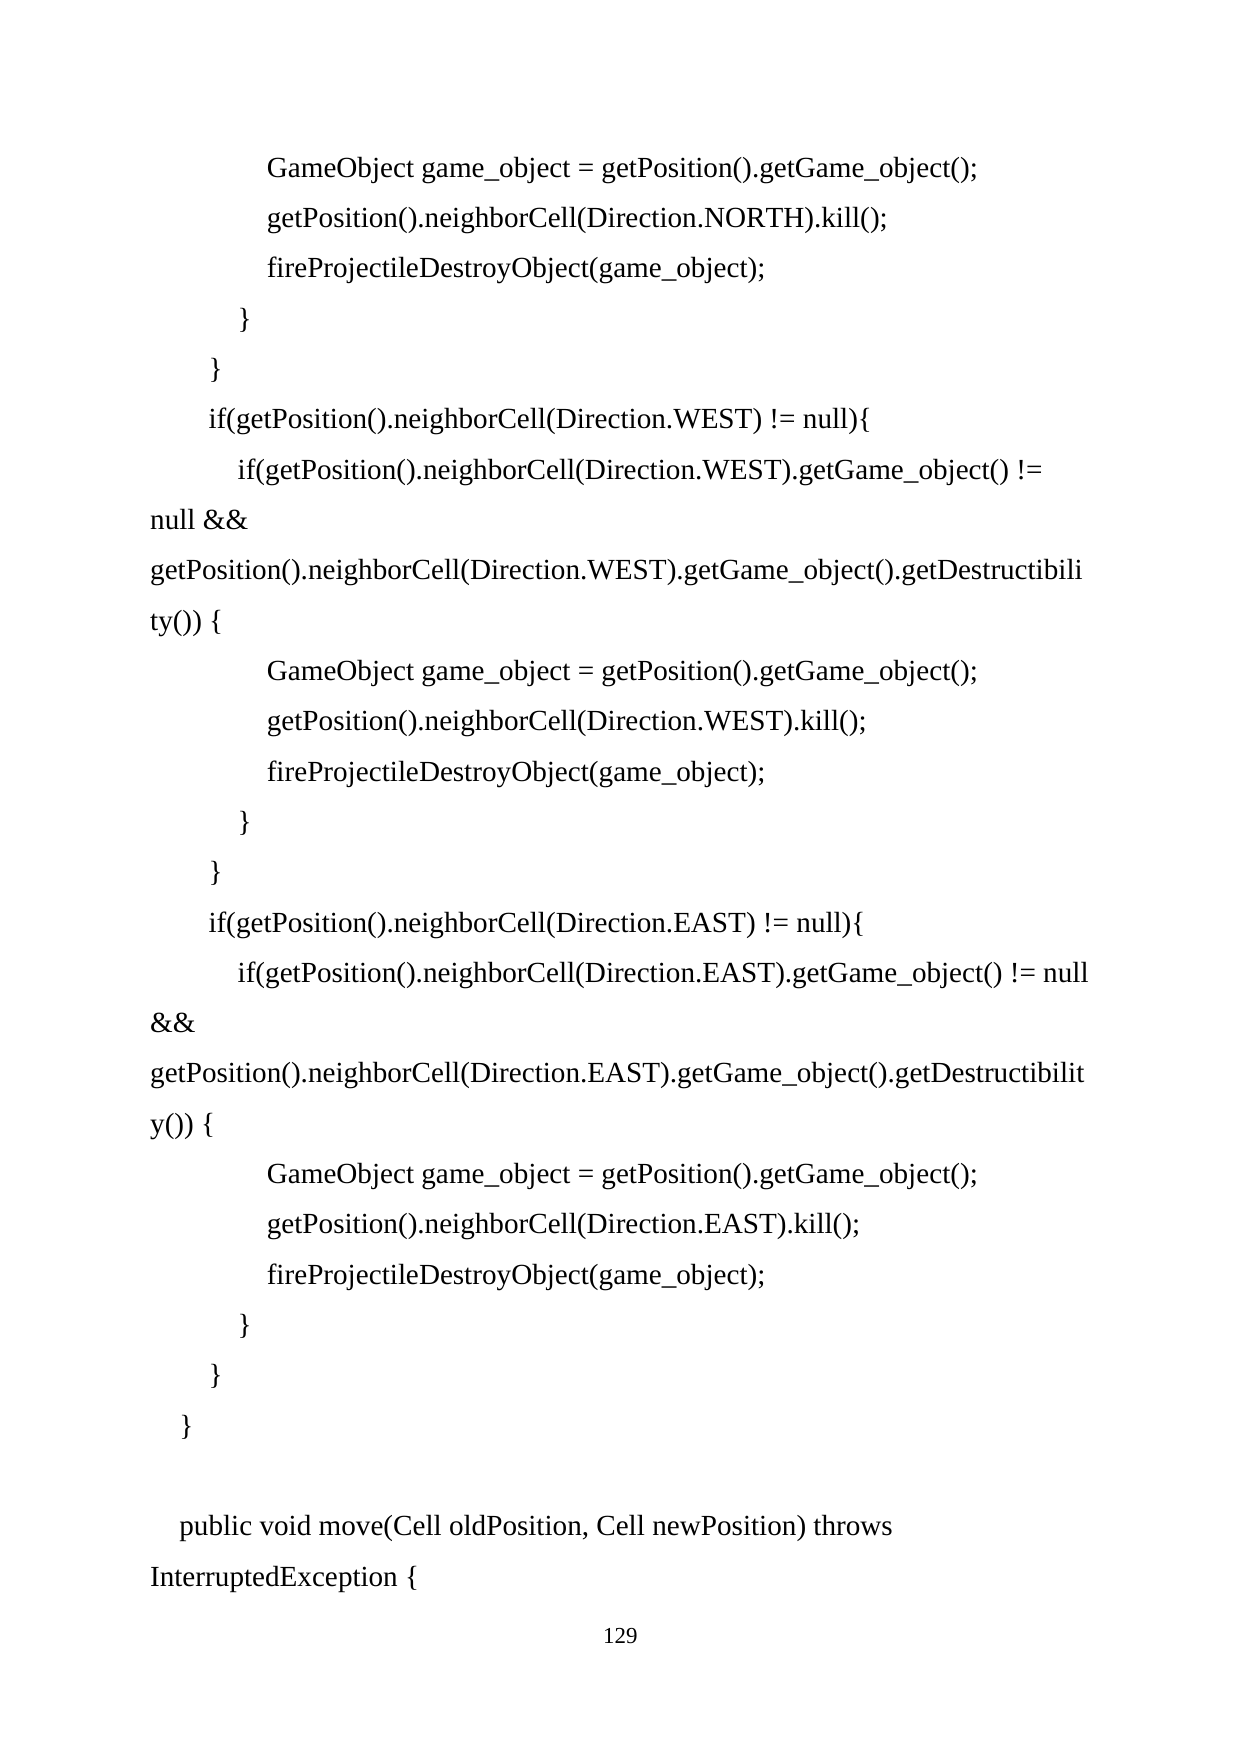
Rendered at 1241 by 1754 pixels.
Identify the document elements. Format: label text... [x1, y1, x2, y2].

text fireProjectileDestroyObject(game_object); [150, 1257, 1090, 1290]
text } [150, 1307, 1090, 1341]
text getPosition().neighborCell(Direction.EAST).kill(); [150, 1207, 1090, 1240]
text getPosition().neighborCell(Direction.NORTH).kill(); [150, 200, 1090, 234]
text fireProjectileDestroyObject(game_object); [150, 754, 1090, 787]
text public void move(Cell oldPosition, Cell newPosition) throws InterruptedException { [150, 1508, 1090, 1592]
text if(getPosition().neighborCell(Direction.WEST).getGame_object() != null && getPosition().neighborCell(Direction.WEST).getGame_object().getDestructibility()) { [150, 452, 1090, 636]
text getPosition().neighborCell(Direction.WEST).kill(); [150, 703, 1090, 737]
text } [150, 1408, 1090, 1441]
text } [150, 854, 1090, 888]
text } [150, 804, 1090, 838]
text GameObject game_object = getPosition().getGame_object(); [150, 150, 1090, 183]
text GameObject game_object = getPosition().getGame_object(); [150, 653, 1090, 687]
text if(getPosition().neighborCell(Direction.EAST).getGame_object() != null && getPosition().neighborCell(Direction.EAST).getGame_object().getDestructibility()) { [150, 955, 1090, 1139]
text fireProjectileDestroyObject(game_object); [150, 251, 1090, 284]
text if(getPosition().neighborCell(Direction.EAST) != null){ [150, 905, 1090, 938]
text } [150, 1357, 1090, 1391]
text if(getPosition().neighborCell(Direction.WEST) != null){ [150, 402, 1090, 435]
text } [150, 301, 1090, 334]
text } [150, 351, 1090, 385]
text GameObject game_object = getPosition().getGame_object(); [150, 1156, 1090, 1190]
